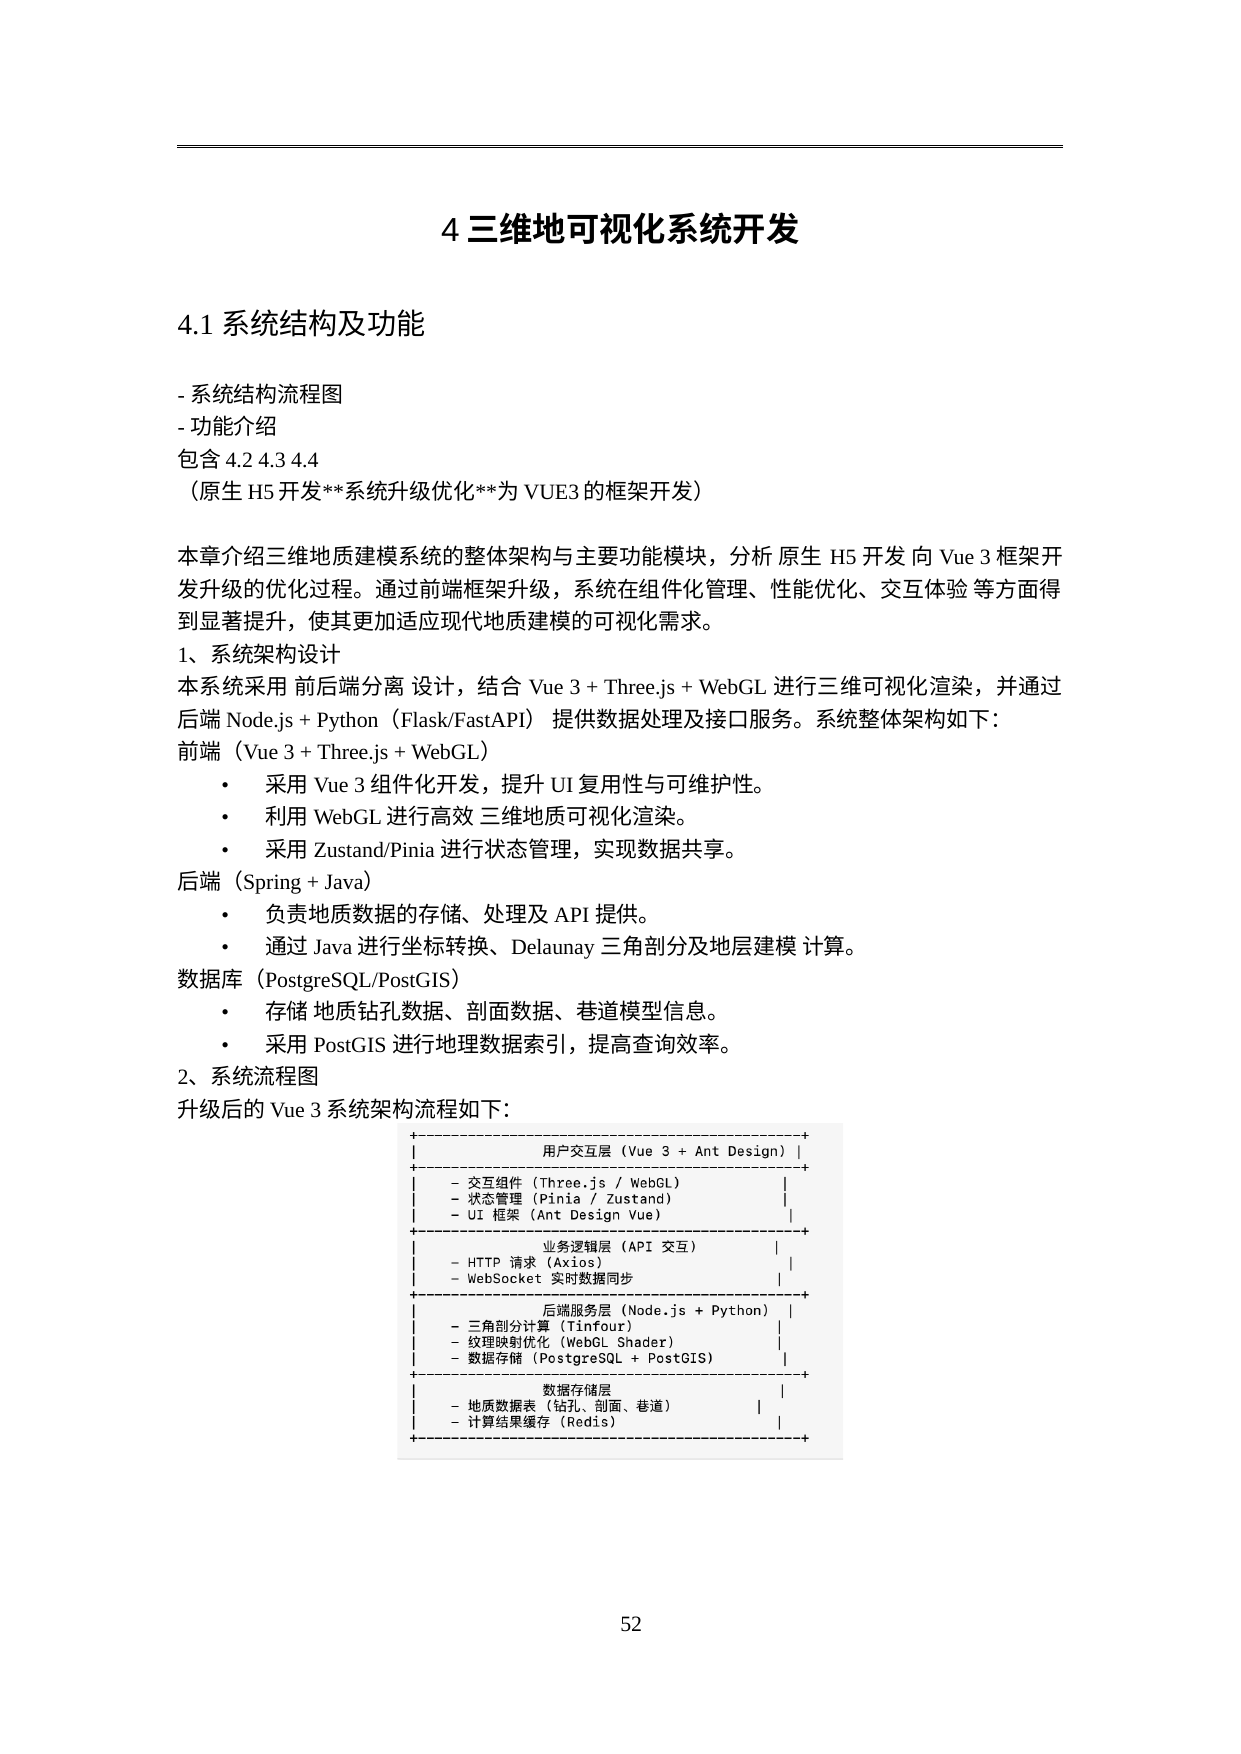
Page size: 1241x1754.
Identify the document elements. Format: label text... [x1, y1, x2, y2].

text • 采用 Zustand/Pinia 进行状态管理，实现数据共享。 [177, 831, 1063, 864]
text • 采用 PostGIS 进行地理数据索引，提高查询效率。 [177, 1026, 1063, 1059]
text 本系统采用 前后端分离 设计，结合 Vue 3 + Three.js + WebGL 进行三维可视化渲染，并通过后端 Node.js + Python（Flask/FastAPI） 提供数据处理及接口服务。系统整体架构如下： [177, 669, 1063, 734]
text 前端（Vue 3 + Three.js + WebGL） [177, 734, 1063, 766]
text 2、系统流程图 [177, 1059, 1063, 1091]
text 升级后的 Vue 3 系统架构流程如下： [177, 1091, 1063, 1124]
text • 负责地质数据的存储、处理及 API 提供。 [177, 896, 1063, 929]
picture [397, 1123, 844, 1460]
text （原生H5开发**系统升级优化**为VUE3的框架开发） [177, 474, 1063, 506]
text 1、系统架构设计 [177, 636, 1063, 669]
text 包含4.2 4.3 4.4 [177, 441, 1063, 474]
text - 功能介绍 [177, 409, 1063, 441]
text • 利用 WebGL 进行高效 三维地质可视化渲染。 [177, 799, 1063, 831]
text 4三维地可视化系统开发 [177, 203, 1063, 251]
text - 系统结构流程图 [177, 376, 1063, 409]
text • 通过 Java 进行坐标转换、Delaunay 三角剖分及地层建模 计算。 [177, 929, 1063, 961]
text • 存储 地质钻孔数据、剖面数据、巷道模型信息。 [177, 994, 1063, 1026]
text 4.1 系统结构及功能 [177, 301, 1063, 343]
text 数据库（PostgreSQL/PostGIS） [177, 961, 1063, 994]
text • 采用 Vue 3 组件化开发，提升 UI 复用性与可维护性。 [177, 766, 1063, 799]
text 后端（Spring + Java） [177, 864, 1063, 896]
text 本章介绍三维地质建模系统的整体架构与主要功能模块，分析 原生 H5 开发 向 Vue 3 框架开发升级的优化过程。通过前端框架升级，系统在组件化管理、性能优化、交互体验 等方面得到显著提升，使其更加适应现代地质建模的可视化需求。 [177, 539, 1063, 636]
